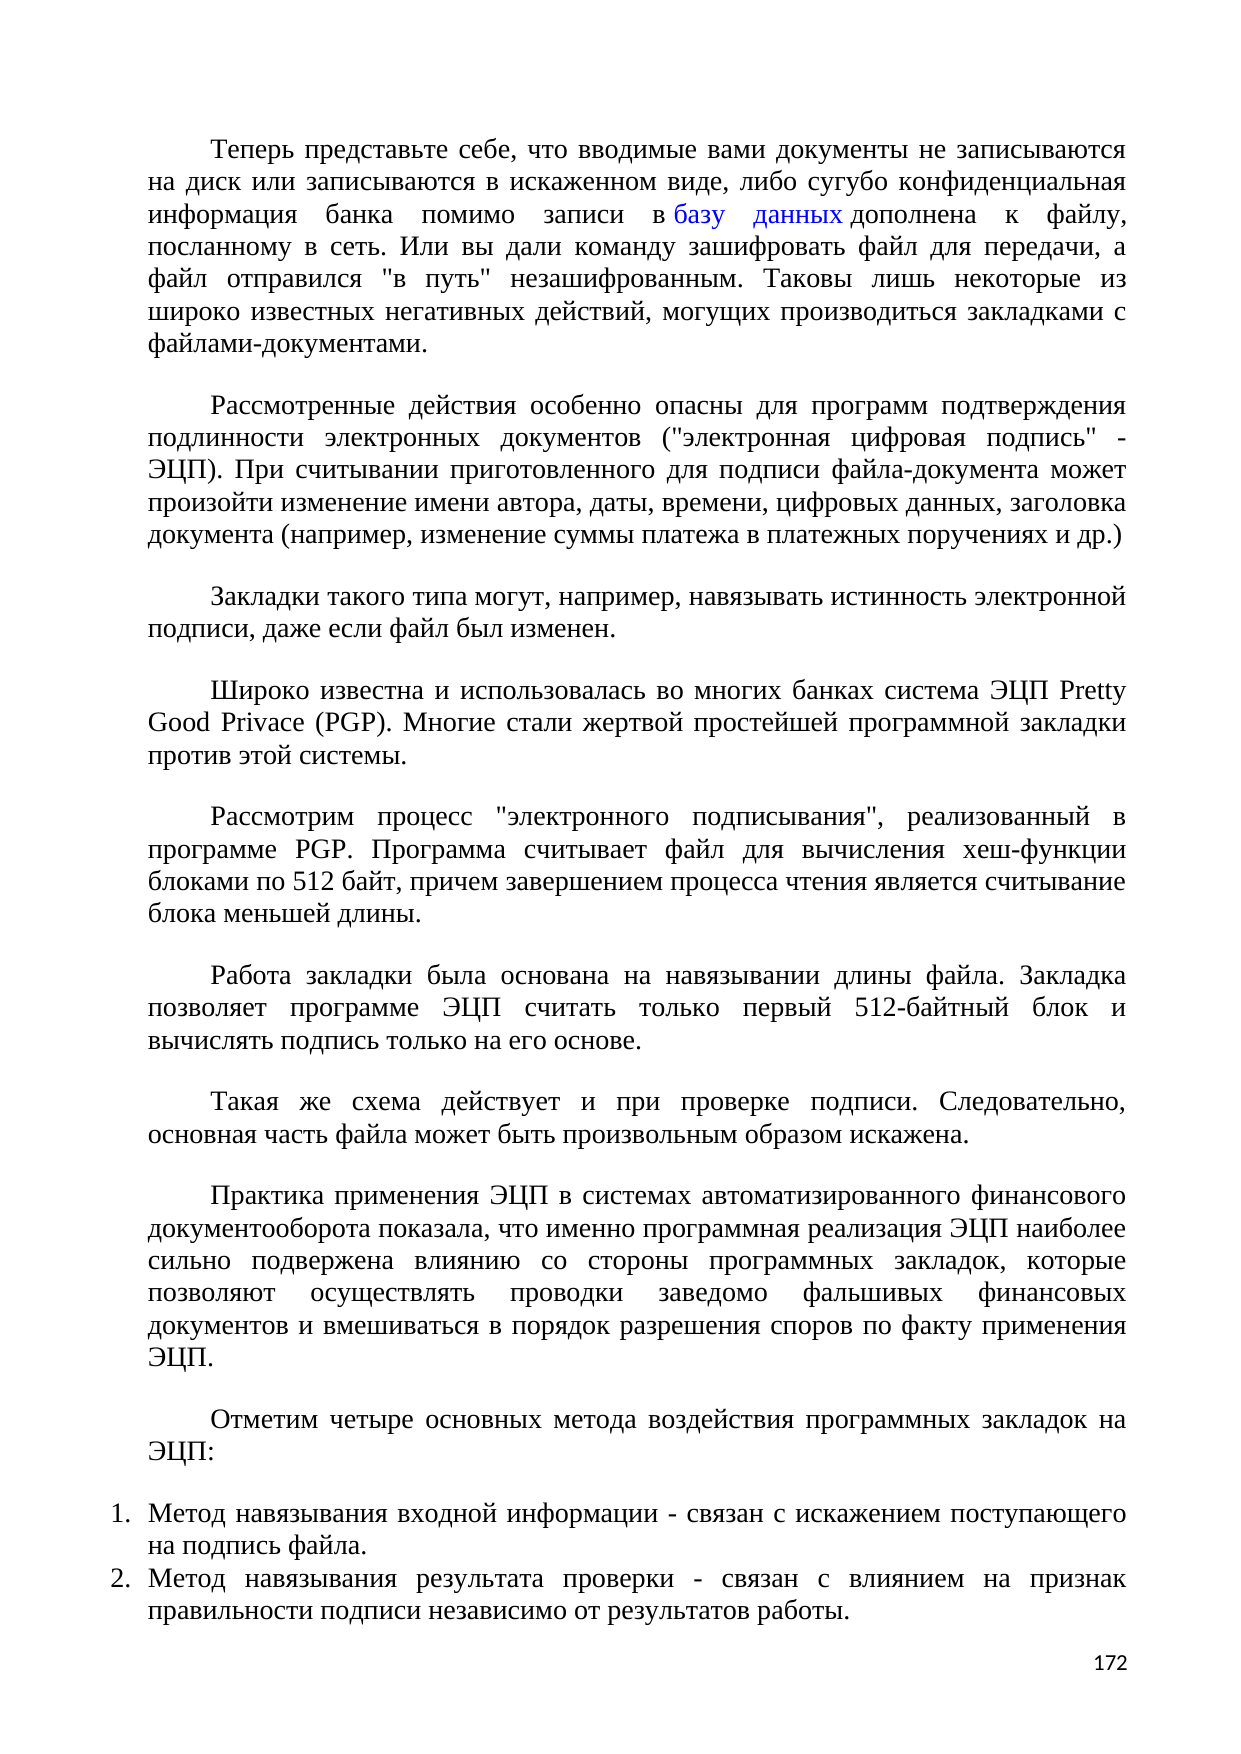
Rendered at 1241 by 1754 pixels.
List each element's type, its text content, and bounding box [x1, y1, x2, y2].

text Рассмотренные действия особенно опасны для программ подтверждения подлинности электронных документов ("электронная цифровая подпись" - ЭЦП). При считывании приготовленного для подписи файла-документа может произойти изменение имени автора, даты, времени, цифровых данных, заголовка документа (например, изменение суммы платежа в платежных поручениях и др.) [148, 388, 1128, 550]
text Теперь представьте себе, что вводимые вами документы не записываются на диск или записываются в искаженном виде, либо сугубо конфиденциальная информация банка помимо записи в базу данных дополнена к файлу, посланному в сеть. Или вы дали команду зашифровать файл для передачи, а файл отправился "в путь" незашифрованным. Таковы лишь некоторые из широко известных негативных действий, могущих производиться закладками с файлами-документами. [148, 132, 1128, 359]
text Рассмотрим процесс "электронного подписывания", реализованный в программе PGP. Программа считывает файл для вычисления хеш-функции блоками по 512 байт, причем завершением процесса чтения является считывание блока меньшей длины. [148, 799, 1128, 929]
list Метод навязывания результата проверки - связан с влиянием на признак правильности подписи независимо от результатов работы. [110, 1561, 1128, 1625]
text Широко известна и использовалась во многих банках система ЭЦП Pretty Good Privace (PGP). Многие стали жертвой простейшей программной закладки против этой системы. [148, 673, 1128, 770]
text Работа закладки была основана на навязывании длины файла. Закладка позволяет программе ЭЦП считать только первый 512-байтный блок и вычислять подпись только на его основе. [148, 958, 1128, 1055]
text Закладки такого типа могут, например, навязывать истинность электронной подписи, даже если файл был изменен. [148, 579, 1128, 644]
text Отметим четыре основных метода воздействия программных закладок на ЭЦП: [148, 1402, 1128, 1467]
text Такая же схема действует и при проверке подписи. Следовательно, основная часть файла может быть произвольным образом искажена. [148, 1084, 1128, 1149]
text Практика применения ЭЦП в системах автоматизированного финансового документооборота показала, что именно программная реализация ЭЦП наиболее сильно подвержена влиянию со стороны программных закладок, которые позволяют осуществлять проводки заведомо фальшивых финансовых документов и вмешиваться в порядок разрешения споров по факту применения ЭЦП. [148, 1178, 1128, 1373]
list Метод навязывания входной информации - связан с искажением поступающего на подпись файла. [110, 1496, 1128, 1561]
